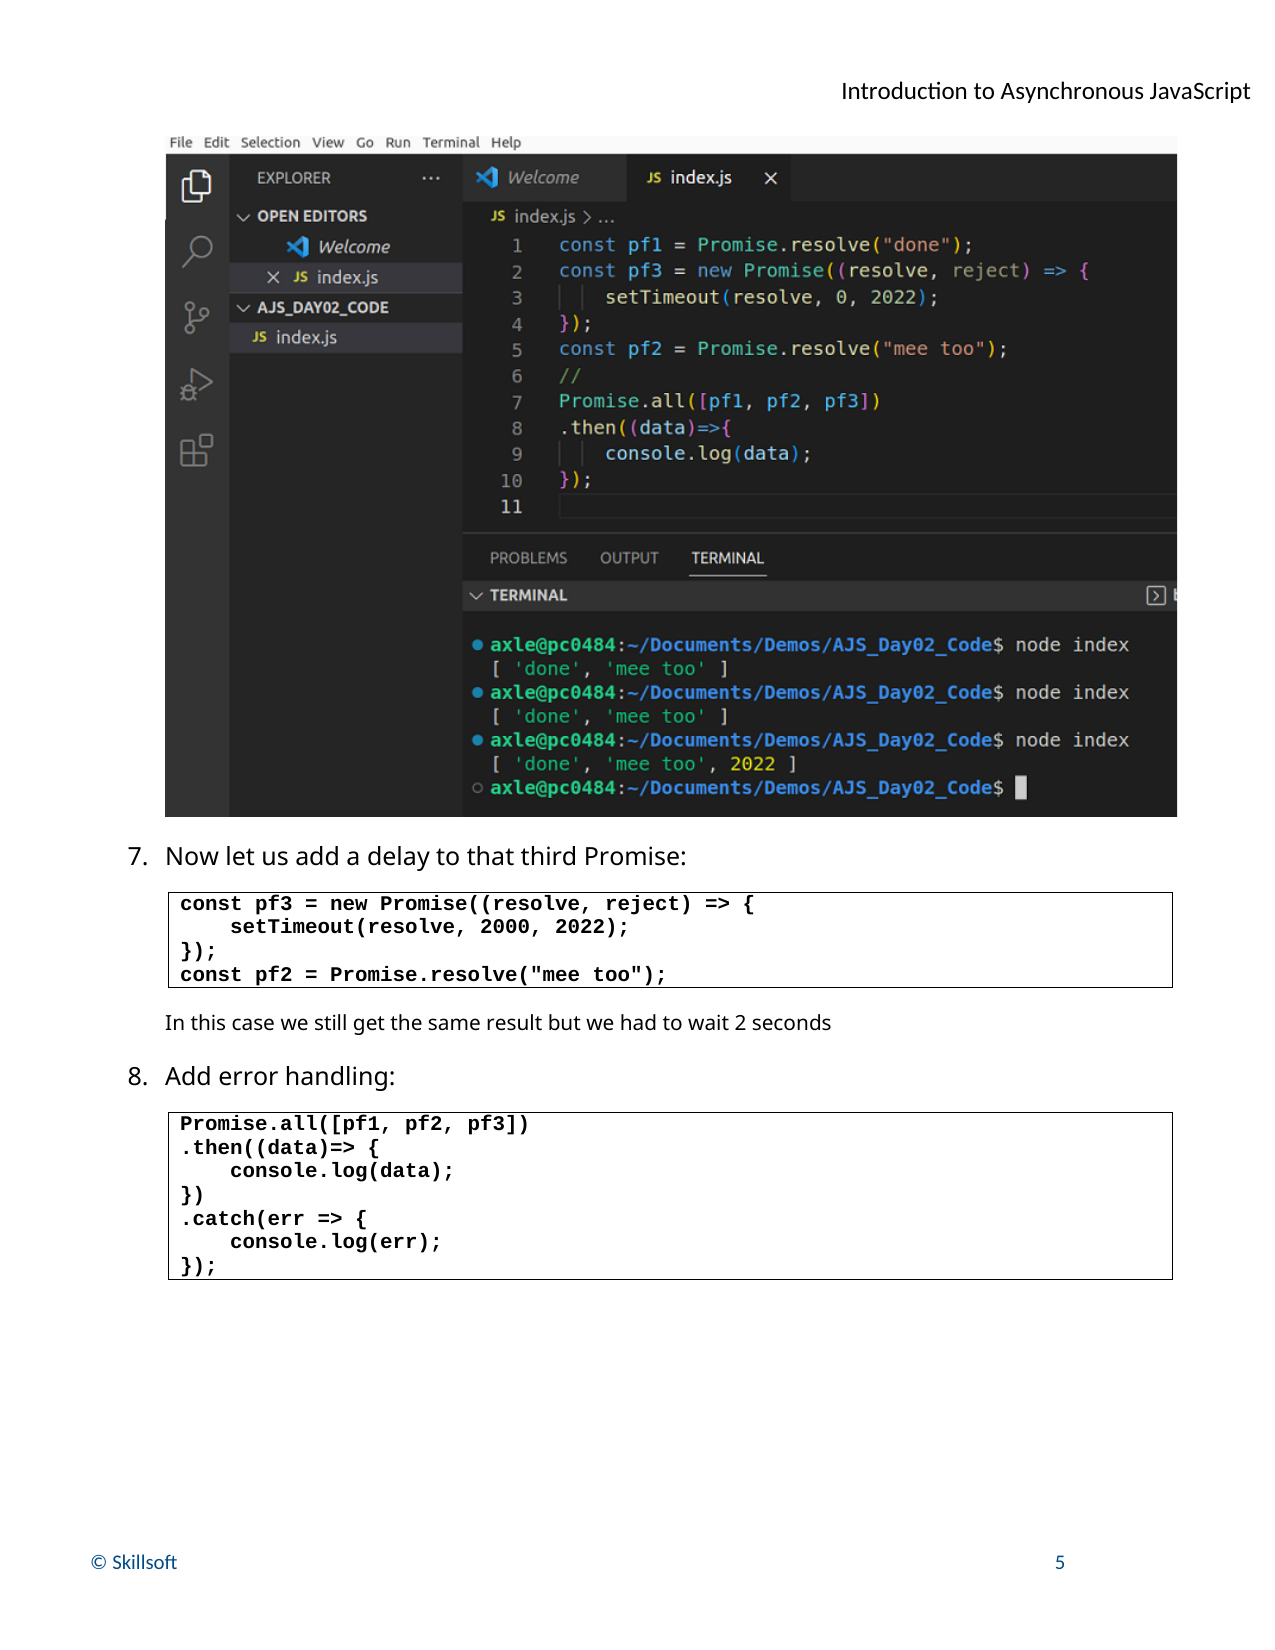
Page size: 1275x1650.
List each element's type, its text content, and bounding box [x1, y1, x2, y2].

table_header Promise.all([pf1, pf2, pf3]) .then((data)=> { console.log(data); }) .catch(err => { console.log(err); }); [169, 1113, 1172, 1278]
picture [165, 136, 1178, 817]
list Add error handling: [127, 1059, 1251, 1093]
table_header const pf3 = new Promise((resolve, reject) => { setTimeout(resolve, 2000, 2022); }); const pf2 = Promise.resolve("mee too"); [169, 893, 1172, 987]
text In this case we still get the same result but we had to wait 2 seconds [90, 1008, 1251, 1037]
list Now let us add a delay to that third Promise: [127, 839, 1251, 873]
